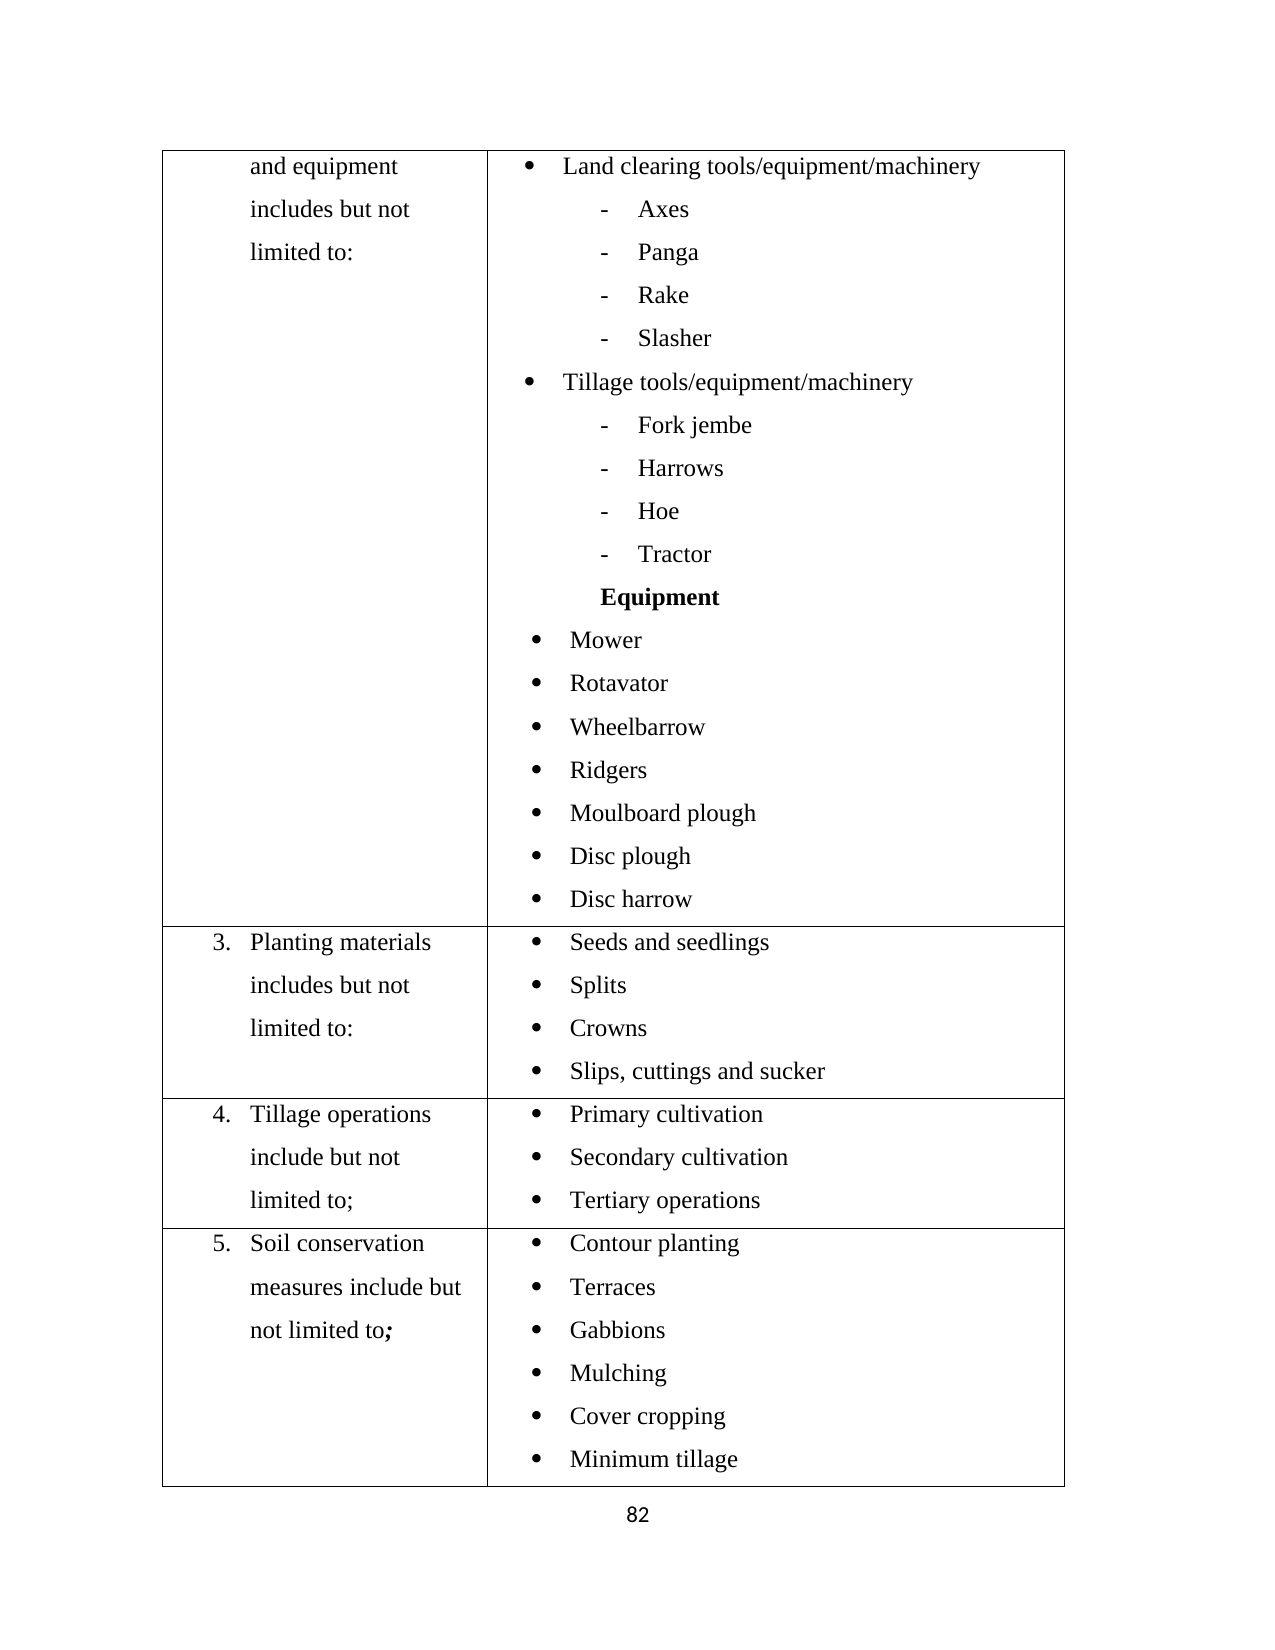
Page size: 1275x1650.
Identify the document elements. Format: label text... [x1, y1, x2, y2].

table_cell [163, 1229, 487, 1486]
table_cell Tillage operations include but not limited to; [163, 1099, 487, 1227]
table_cell Planting materials includes but not limited to: [163, 927, 487, 1098]
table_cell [163, 151, 487, 926]
table_cell Primary cultivation Secondary cultivation Tertiary operations [488, 1099, 1064, 1227]
table_cell Seeds and seedlings Splits Crowns Slips, cuttings and sucker [488, 927, 1064, 1098]
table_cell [488, 151, 1064, 926]
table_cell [488, 1229, 1064, 1486]
